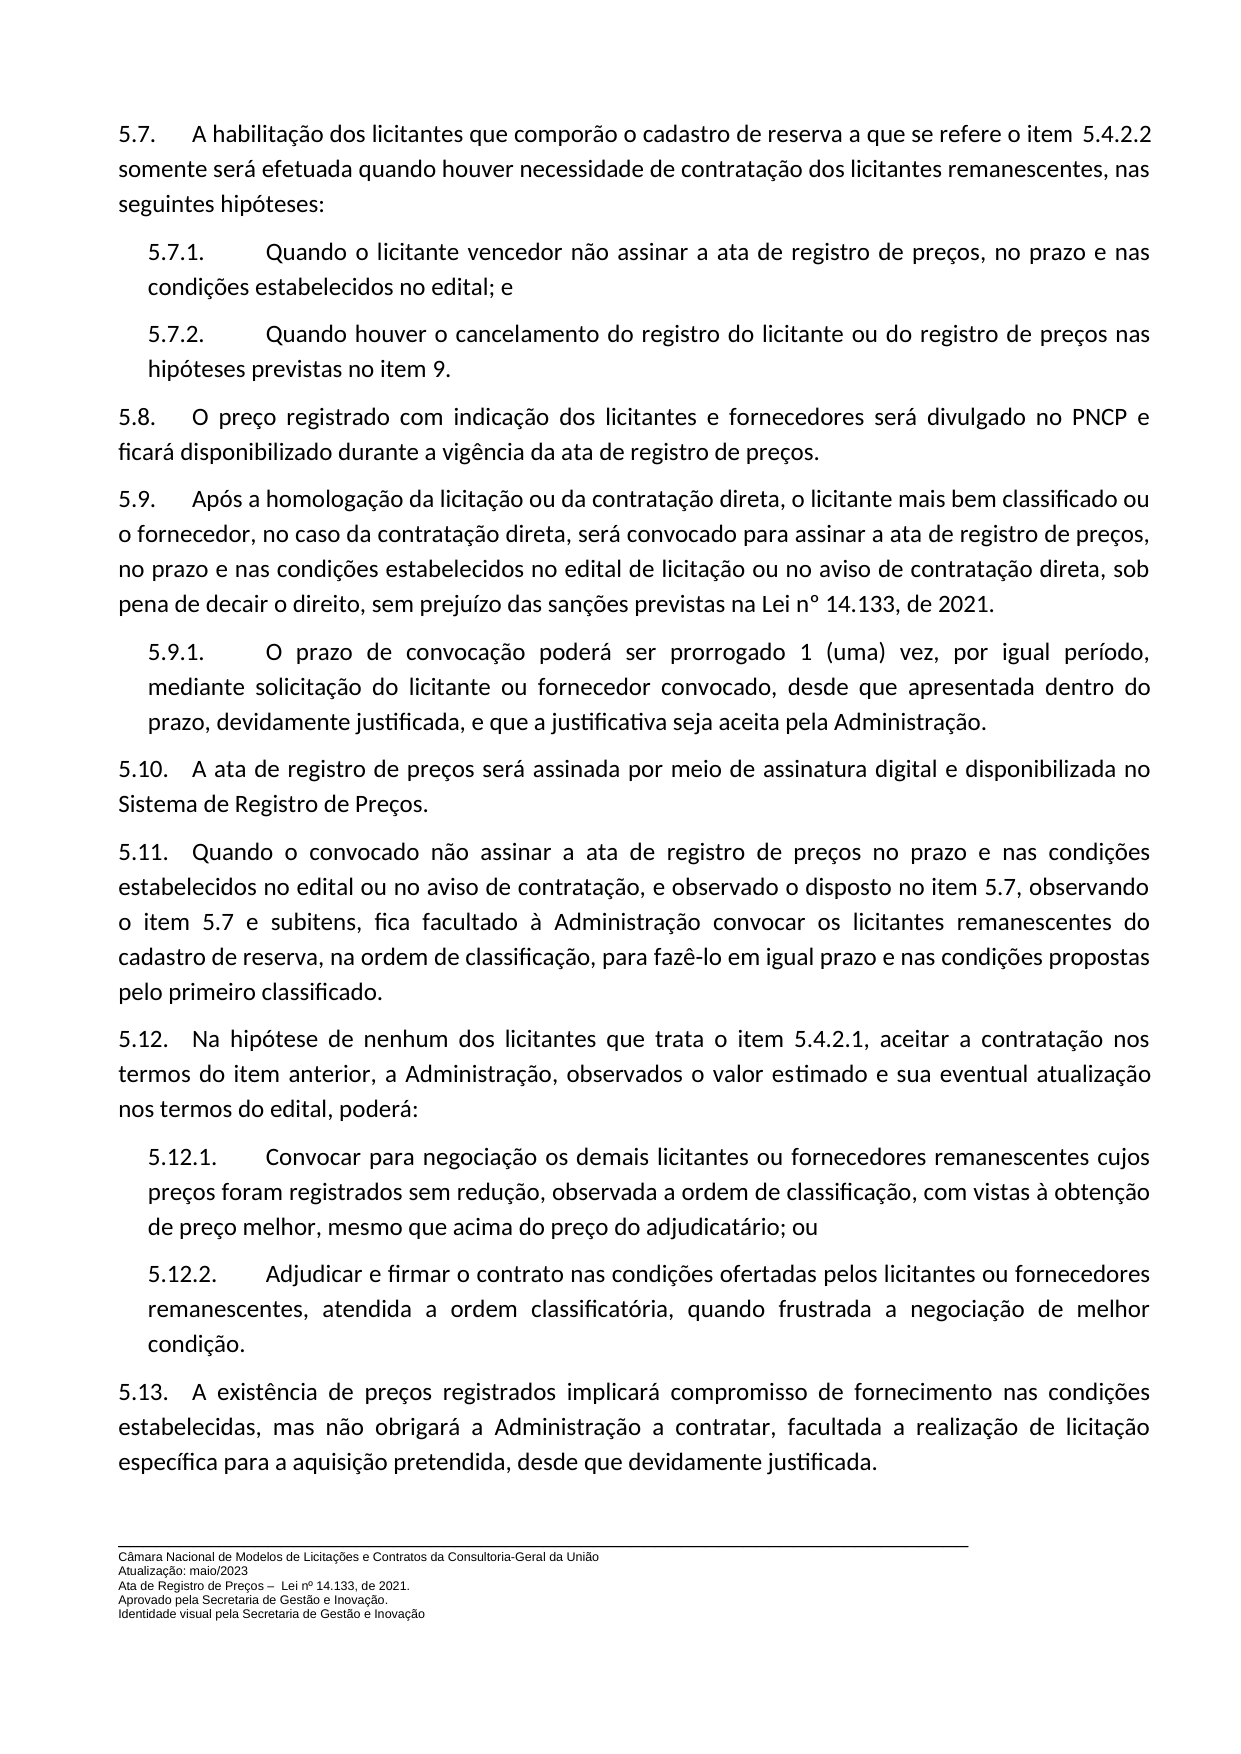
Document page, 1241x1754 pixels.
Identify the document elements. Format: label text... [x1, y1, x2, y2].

list Quando houver o cancelamento do registro do licitante ou do registro de preços nas hipóteses previstas no item 9. [148, 318, 1152, 384]
list A existência de preços registrados implicará compromisso de fornecimento nas condições estabelecidas, mas não obrigará a Administração a contratar, facultada a realização de licitação específica para a aquisição pretendida, desde que devidamente justificada. [118, 1376, 1152, 1476]
list A ata de registro de preços será assinada por meio de assinatura digital e disponibilizada no Sistema de Registro de Preços. [118, 753, 1152, 819]
list Quando o licitante vencedor não assinar a ata de registro de preços, no prazo e nas condições estabelecidos no edital; e [148, 236, 1152, 301]
list Na hipótese de nenhum dos licitantes que trata o item 5.4.2.1, aceitar a contratação nos termos do item anterior, a Administração, observados o valor estimado e sua eventual atualização nos termos do edital, poderá: [118, 1023, 1152, 1124]
list O preço registrado com indicação dos licitantes e fornecedores será divulgado no PNCP e ficará disponibilizado durante a vigência da ata de registro de preços. [118, 401, 1152, 466]
list Adjudicar e firmar o contrato nas condições ofertadas pelos licitantes ou fornecedores remanescentes, atendida a ordem classificatória, quando frustrada a negociação de melhor condição. [148, 1258, 1152, 1359]
list O prazo de convocação poderá ser prorrogado 1 (uma) vez, por igual período, mediante solicitação do licitante ou fornecedor convocado, desde que apresentada dentro do prazo, devidamente justificada, e que a justificativa seja aceita pela Administração. [148, 636, 1152, 736]
list Convocar para negociação os demais licitantes ou fornecedores remanescentes cujos preços foram registrados sem redução, observada a ordem de classificação, com vistas à obtenção de preço melhor, mesmo que acima do preço do adjudicatário; ou [148, 1141, 1152, 1241]
list Quando o convocado não assinar a ata de registro de preços no prazo e nas condições estabelecidos no edital ou no aviso de contratação, e observado o disposto no item 5.7, observando o item 5.7 e subitens, fica facultado à Administração convocar os licitantes remanescentes do cadastro de reserva, na ordem de classificação, para fazê-lo em igual prazo e nas condições propostas pelo primeiro classificado. [118, 836, 1152, 1006]
list Após a homologação da licitação ou da contratação direta, o licitante mais bem classificado ou o fornecedor, no caso da contratação direta, será convocado para assinar a ata de registro de preços, no prazo e nas condições estabelecidos no edital de licitação ou no aviso de contratação direta, sob pena de decair o direito, sem prejuízo das sanções previstas na Lei nº 14.133, de 2021. [118, 483, 1152, 619]
list A habilitação dos licitantes que comporão o cadastro de reserva a que se refere o item 5.4.2.2. somente será efetuada quando houver necessidade de contratação dos licitantes remanescentes, nas seguintes hipóteses: [118, 118, 1152, 219]
